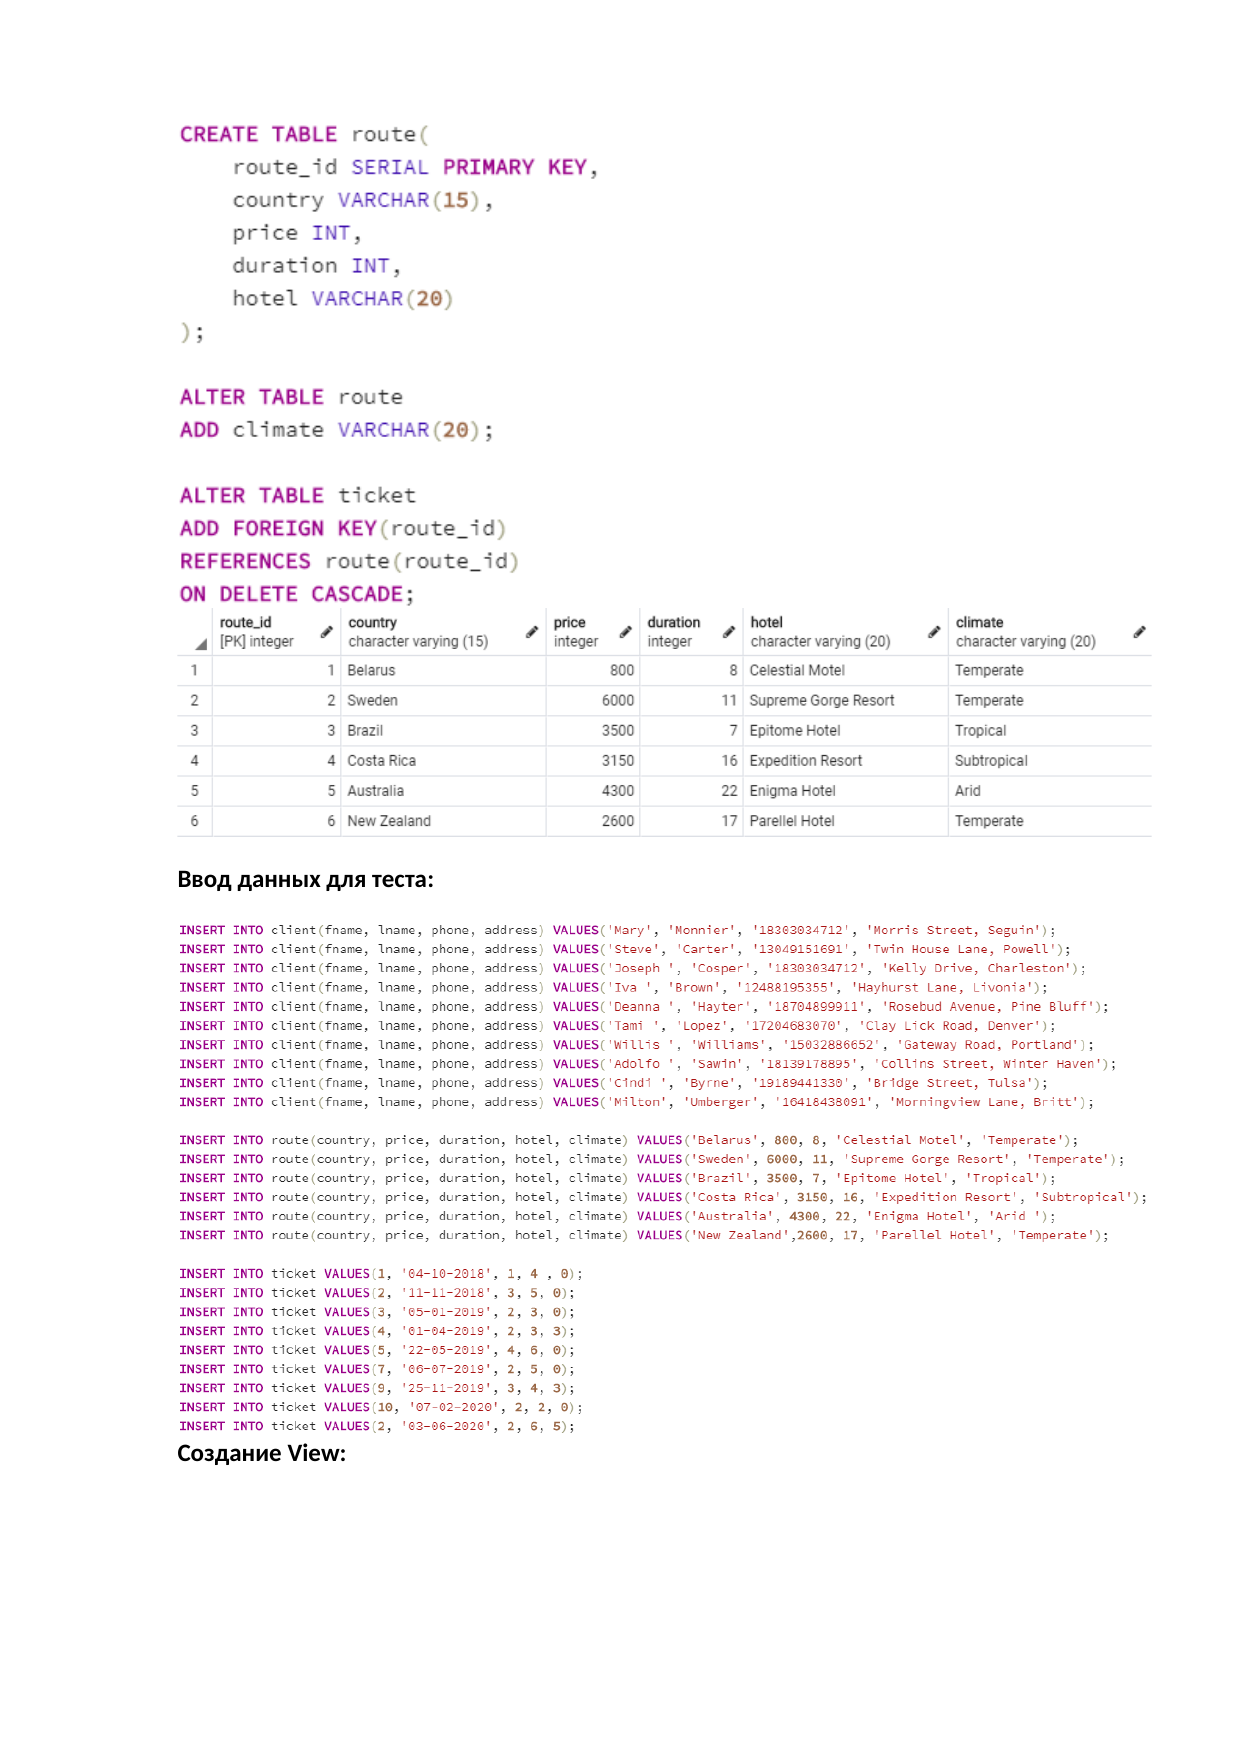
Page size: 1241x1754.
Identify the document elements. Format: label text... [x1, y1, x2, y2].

picture [177, 922, 1152, 1437]
text Создание View: [177, 1437, 1152, 1467]
text Ввод данных для теста: [177, 863, 1152, 894]
picture [177, 118, 1152, 837]
